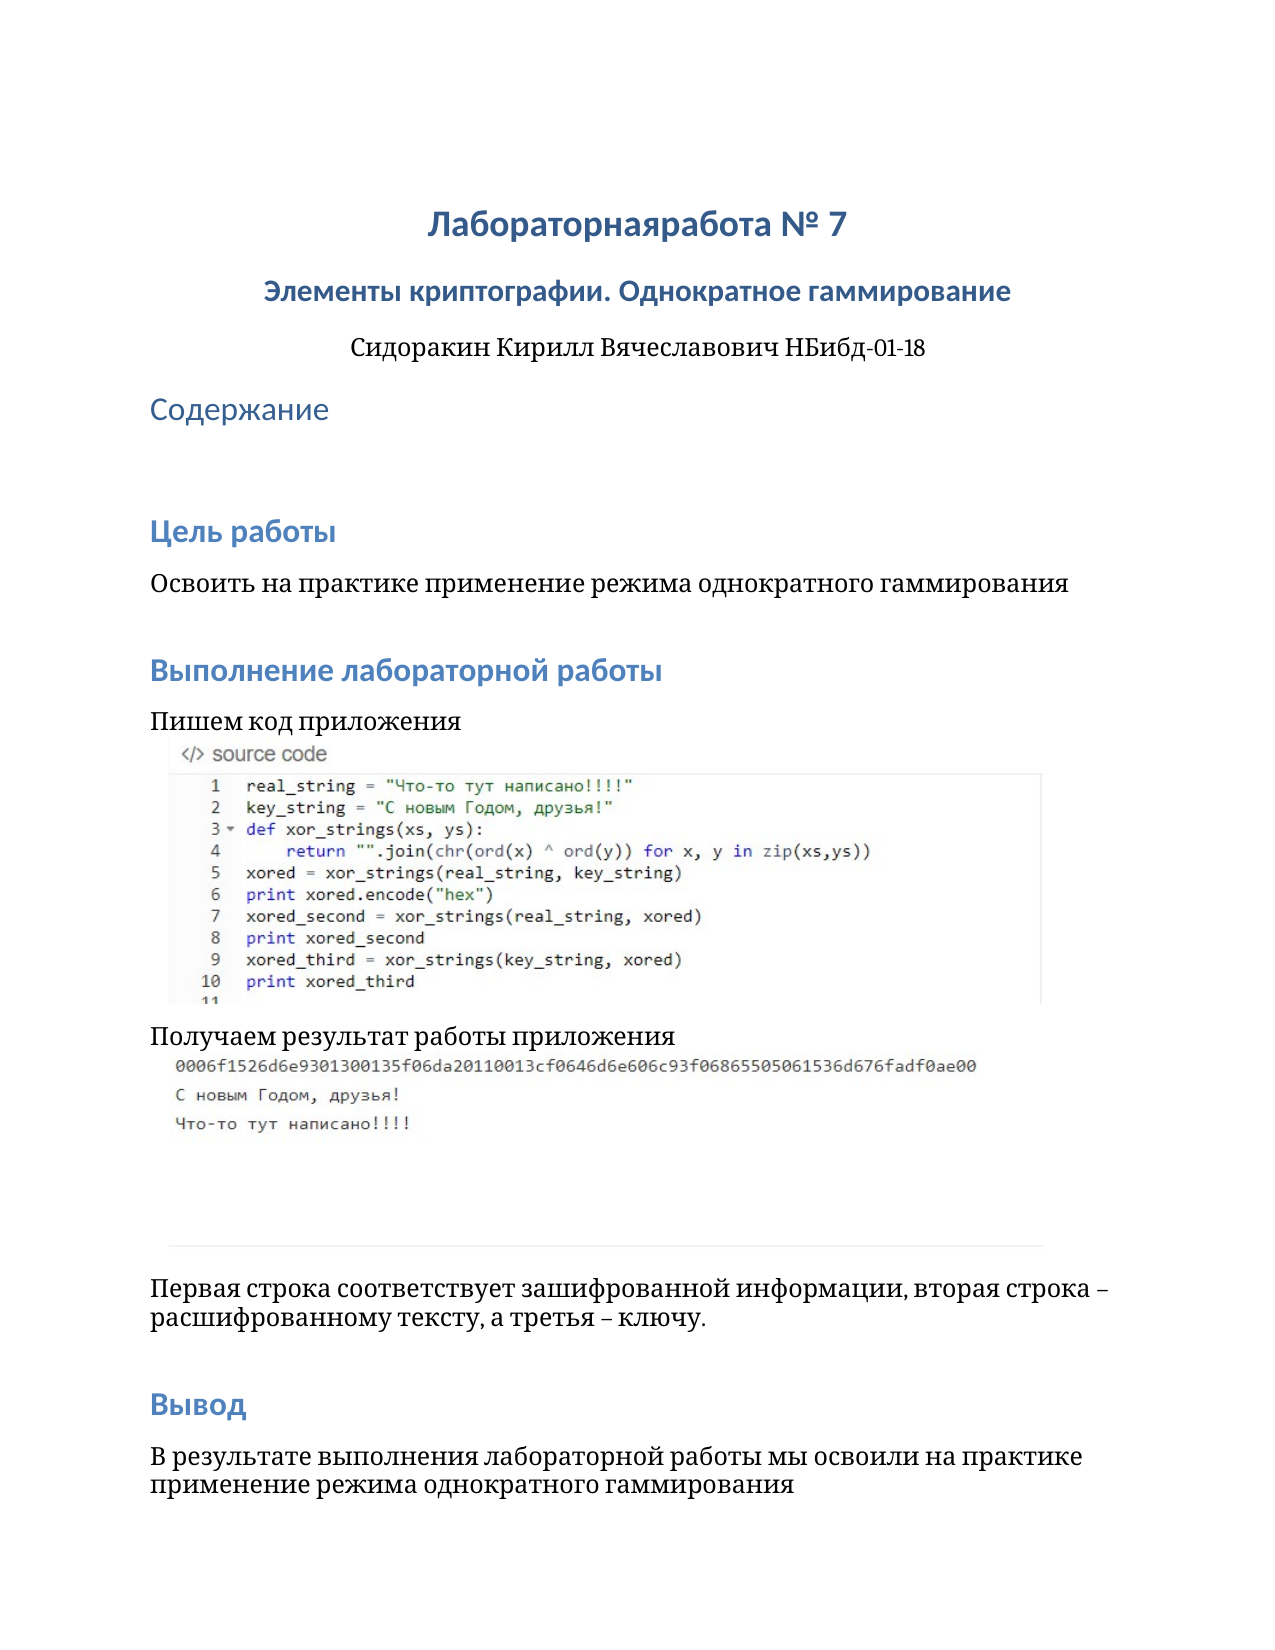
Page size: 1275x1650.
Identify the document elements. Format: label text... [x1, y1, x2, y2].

text Первая строка соответствует зашифрованной информации, вторая строка – расшифрованному тексту, а третья – ключу. [150, 1275, 1125, 1333]
subtitle Выполнение лабораторной работы [150, 649, 1125, 689]
text Освоить на практике применение режима однократного гаммирования [150, 570, 1125, 599]
subtitle Элементы криптографии. Однократное гаммирование [150, 271, 1125, 309]
subtitle Вывод [150, 1383, 1125, 1424]
picture [168, 736, 1044, 1004]
text Сидоракин Кирилл Вячеславович НБибд-01-18 [150, 334, 1125, 363]
title Лабораторнаяработа № 7 [150, 200, 1125, 246]
text В результате выполнения лабораторной работы мы освоили на практике применение режима однократного гаммирования [150, 1442, 1125, 1500]
picture [168, 1051, 1044, 1257]
subtitle Цель работы [150, 510, 1125, 551]
